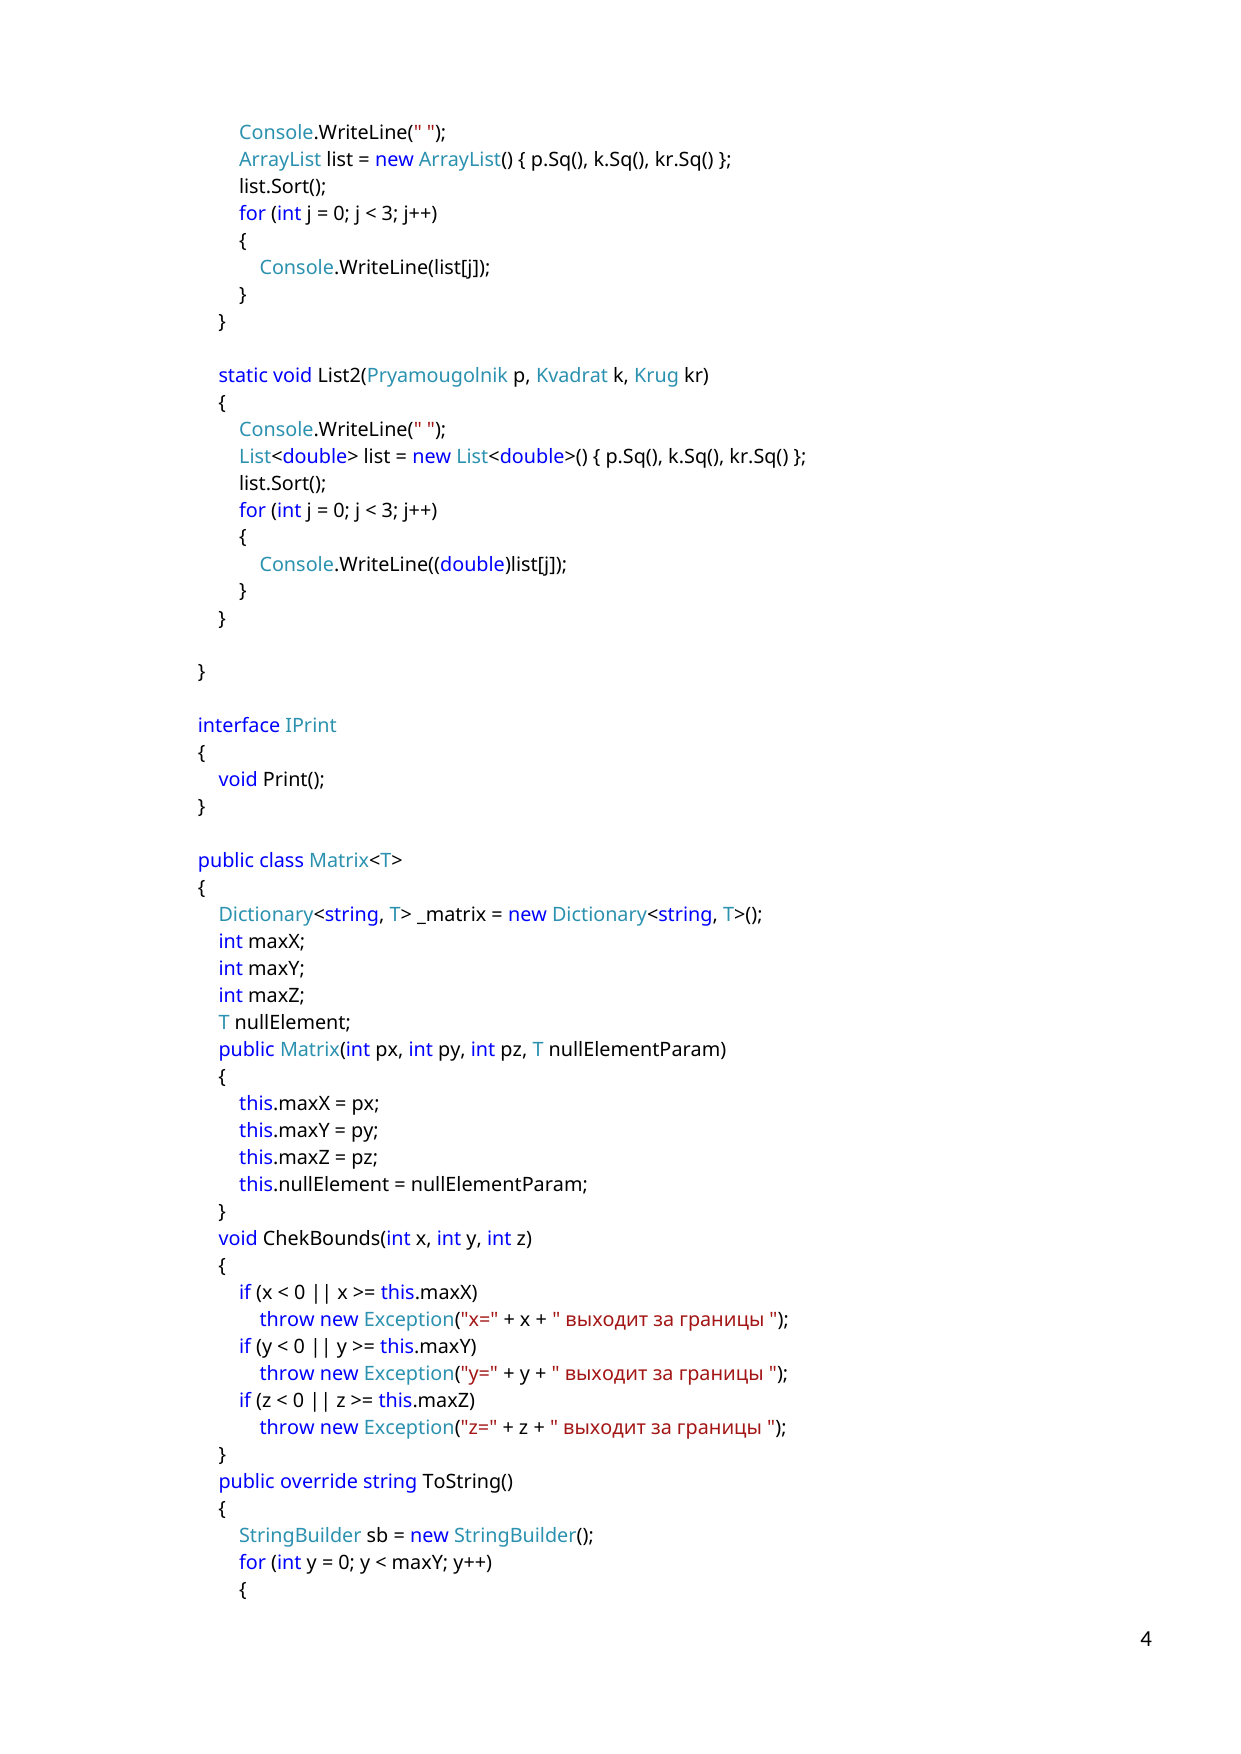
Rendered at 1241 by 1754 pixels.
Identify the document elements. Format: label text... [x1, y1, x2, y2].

text list.Sort(); [177, 469, 1152, 496]
text if (y < 0 || y >= this.maxY) [177, 1332, 1152, 1359]
text public class Matrix<T> [177, 847, 1152, 873]
text int maxY; [177, 954, 1152, 981]
text this.maxX = px; [177, 1089, 1152, 1116]
text Console.WriteLine(list[j]); [177, 253, 1152, 280]
text Console.WriteLine(" "); [177, 118, 1152, 145]
text { [177, 226, 1152, 253]
text throw new Exception("z=" + z + " выходит за границы "); [177, 1413, 1152, 1440]
text if (z < 0 || z >= this.maxZ) [177, 1386, 1152, 1413]
text static void List2(Pryamougolnik p, Kvadrat k, Krug kr) [177, 361, 1152, 388]
text void ChekBounds(int x, int y, int z) [177, 1224, 1152, 1251]
text this.nullElement = nullElementParam; [177, 1170, 1152, 1197]
text for (int y = 0; y < maxY; y++) [177, 1548, 1152, 1575]
text } [177, 604, 1152, 631]
text { [177, 1494, 1152, 1521]
text int maxX; [177, 927, 1152, 954]
text { [177, 1062, 1152, 1089]
text this.maxY = py; [177, 1116, 1152, 1143]
text Console.WriteLine((double)list[j]); [177, 550, 1152, 577]
text } [177, 280, 1152, 307]
text } [177, 307, 1152, 334]
text StringBuilder sb = new StringBuilder(); [177, 1521, 1152, 1548]
text List<double> list = new List<double>() { p.Sq(), k.Sq(), kr.Sq() }; [177, 442, 1152, 469]
text public Matrix(int px, int py, int pz, T nullElementParam) [177, 1035, 1152, 1062]
text throw new Exception("x=" + x + " выходит за границы "); [177, 1305, 1152, 1332]
text { [177, 1575, 1152, 1602]
text Dictionary<string, T> _matrix = new Dictionary<string, T>(); [177, 901, 1152, 927]
text this.maxZ = pz; [177, 1143, 1152, 1170]
text T nullElement; [177, 1008, 1152, 1035]
text } [177, 577, 1152, 604]
text void Print(); [177, 766, 1152, 793]
text throw new Exception("y=" + y + " выходит за границы "); [177, 1359, 1152, 1386]
text public override string ToString() [177, 1467, 1152, 1494]
text { [177, 739, 1152, 766]
text } [177, 793, 1152, 819]
text int maxZ; [177, 981, 1152, 1008]
text { [177, 388, 1152, 415]
text if (x < 0 || x >= this.maxX) [177, 1278, 1152, 1305]
text list.Sort(); [177, 172, 1152, 199]
text interface IPrint [177, 712, 1152, 739]
text } [177, 1197, 1152, 1224]
text } [177, 1440, 1152, 1467]
text { [177, 1251, 1152, 1278]
text for (int j = 0; j < 3; j++) [177, 199, 1152, 226]
text ArrayList list = new ArrayList() { p.Sq(), k.Sq(), kr.Sq() }; [177, 145, 1152, 172]
text { [177, 523, 1152, 550]
text { [177, 873, 1152, 901]
text Console.WriteLine(" "); [177, 415, 1152, 442]
text for (int j = 0; j < 3; j++) [177, 496, 1152, 523]
text } [177, 658, 1152, 685]
